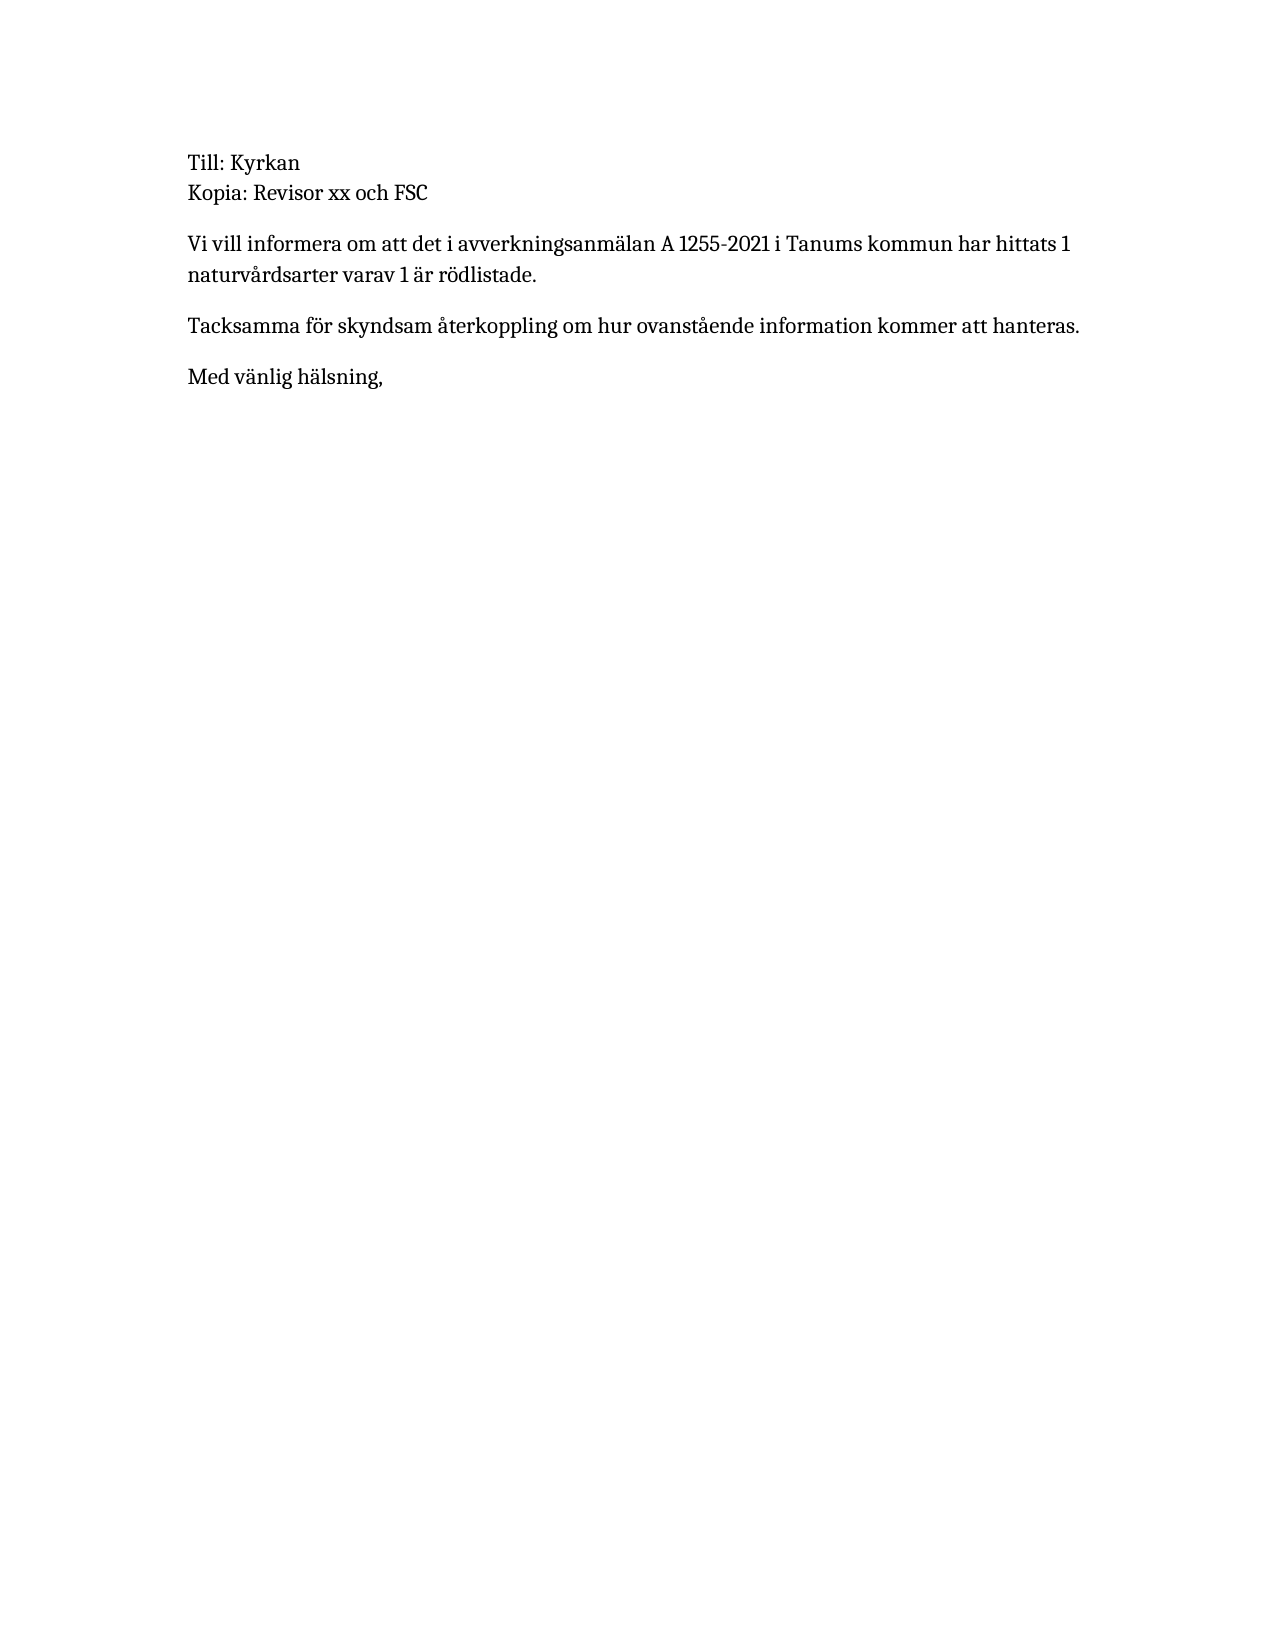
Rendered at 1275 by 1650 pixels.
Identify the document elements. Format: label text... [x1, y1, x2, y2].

text Vi vill informera om att det i avverkningsanmälan A 1255-2021 i Tanums kommun har hittats 1 naturvårdsarter varav 1 är rödlistade. [187, 231, 1087, 288]
text Tacksamma för skyndsam återkoppling om hur ovanstående information kommer att hanteras. [187, 312, 1087, 339]
text Till: Kyrkan Kopia: Revisor xx och FSC [187, 150, 1087, 207]
text Med vänlig hälsning, [187, 363, 1087, 420]
